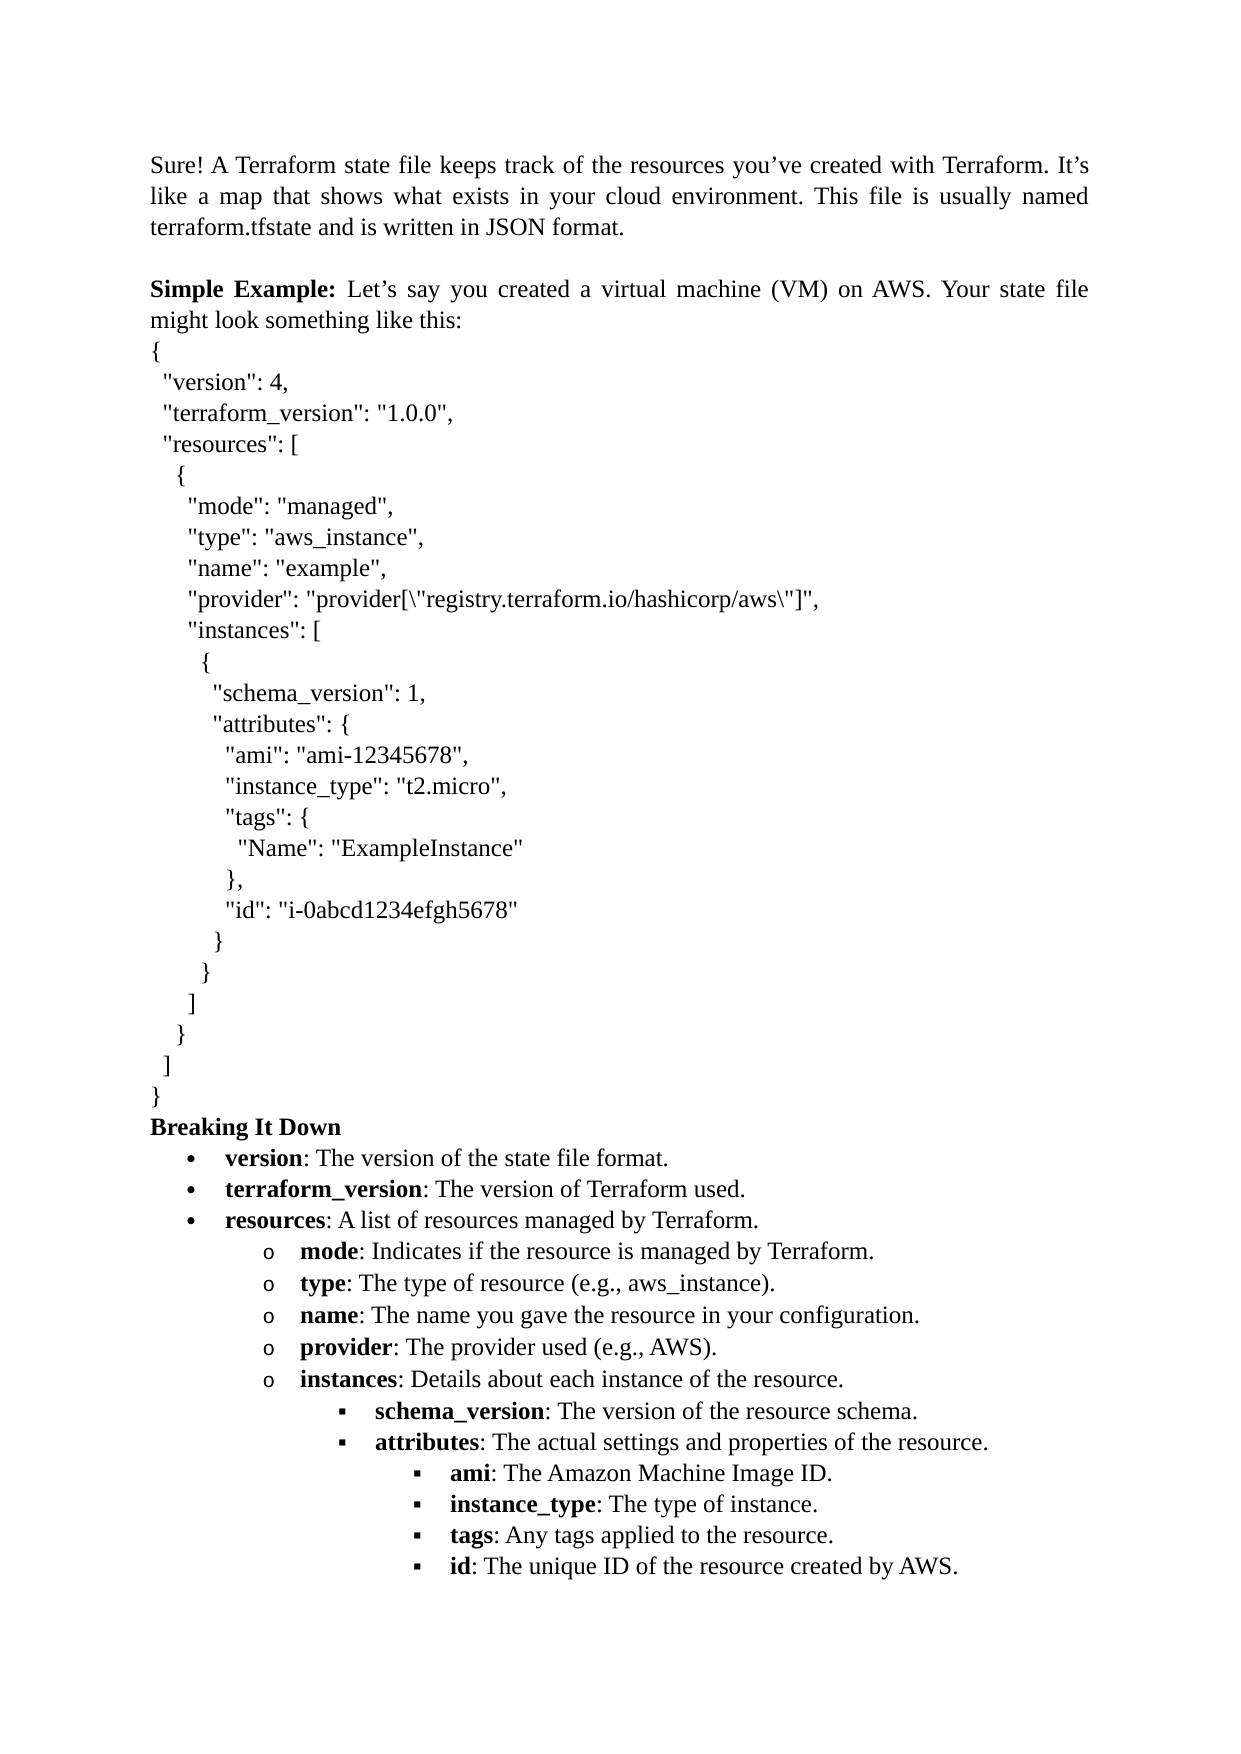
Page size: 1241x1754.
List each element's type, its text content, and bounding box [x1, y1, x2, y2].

list name: The name you gave the resource in your configuration. [262, 1300, 1090, 1330]
text "tags": { [150, 802, 1090, 831]
text "version": 4, [150, 367, 1090, 396]
text }, [150, 864, 1090, 893]
list resources: A list of resources managed by Terraform. [187, 1205, 1090, 1234]
list provider: The provider used (e.g., AWS). [262, 1332, 1090, 1362]
text "instance_type": "t2.micro", [150, 771, 1090, 799]
text "mode": "managed", [150, 491, 1090, 520]
text "name": "example", [150, 553, 1090, 582]
list tags: Any tags applied to the resource. [412, 1520, 1090, 1549]
list terraform_version: The version of Terraform used. [187, 1174, 1090, 1203]
text } [150, 926, 1090, 955]
list schema_version: The version of the resource schema. [337, 1396, 1090, 1424]
list version: The version of the state file format. [187, 1143, 1090, 1172]
text "attributes": { [150, 709, 1090, 737]
list mode: Indicates if the resource is managed by Terraform. [262, 1236, 1090, 1266]
text "schema_version": 1, [150, 678, 1090, 706]
text "ami": "ami-12345678", [150, 740, 1090, 768]
text Simple Example: Let’s say you created a virtual machine (VM) on AWS. Your state file might look something like this: [150, 274, 1090, 334]
text } [150, 957, 1090, 986]
text { [150, 460, 1090, 489]
text "terraform_version": "1.0.0", [150, 398, 1090, 427]
text { [150, 647, 1090, 675]
list ami: The Amazon Machine Image ID. [412, 1458, 1090, 1487]
text } [150, 1019, 1090, 1048]
text ] [150, 1050, 1090, 1079]
text "Name": "ExampleInstance" [150, 833, 1090, 862]
text Sure! A Terraform state file keeps track of the resources you’ve created with Terraform. It’s like a map that shows what exists in your cloud environment. This file is usually named terraform.tfstate and is written in JSON format. [150, 150, 1090, 241]
text Breaking It Down [150, 1112, 1090, 1141]
list instances: Details about each instance of the resource. [262, 1364, 1090, 1393]
text "instances": [ [150, 616, 1090, 644]
text "provider": "provider[\"registry.terraform.io/hashicorp/aws\"]", [150, 584, 1090, 613]
text } [150, 1081, 1090, 1110]
text "type": "aws_instance", [150, 522, 1090, 551]
text "id": "i-0abcd1234efgh5678" [150, 895, 1090, 924]
list type: The type of resource (e.g., aws_instance). [262, 1268, 1090, 1298]
text { [150, 336, 1090, 365]
list instance_type: The type of instance. [412, 1489, 1090, 1518]
text "resources": [ [150, 429, 1090, 458]
list attributes: The actual settings and properties of the resource. [337, 1427, 1090, 1456]
text ] [150, 988, 1090, 1017]
list id: The unique ID of the resource created by AWS. [412, 1551, 1090, 1580]
